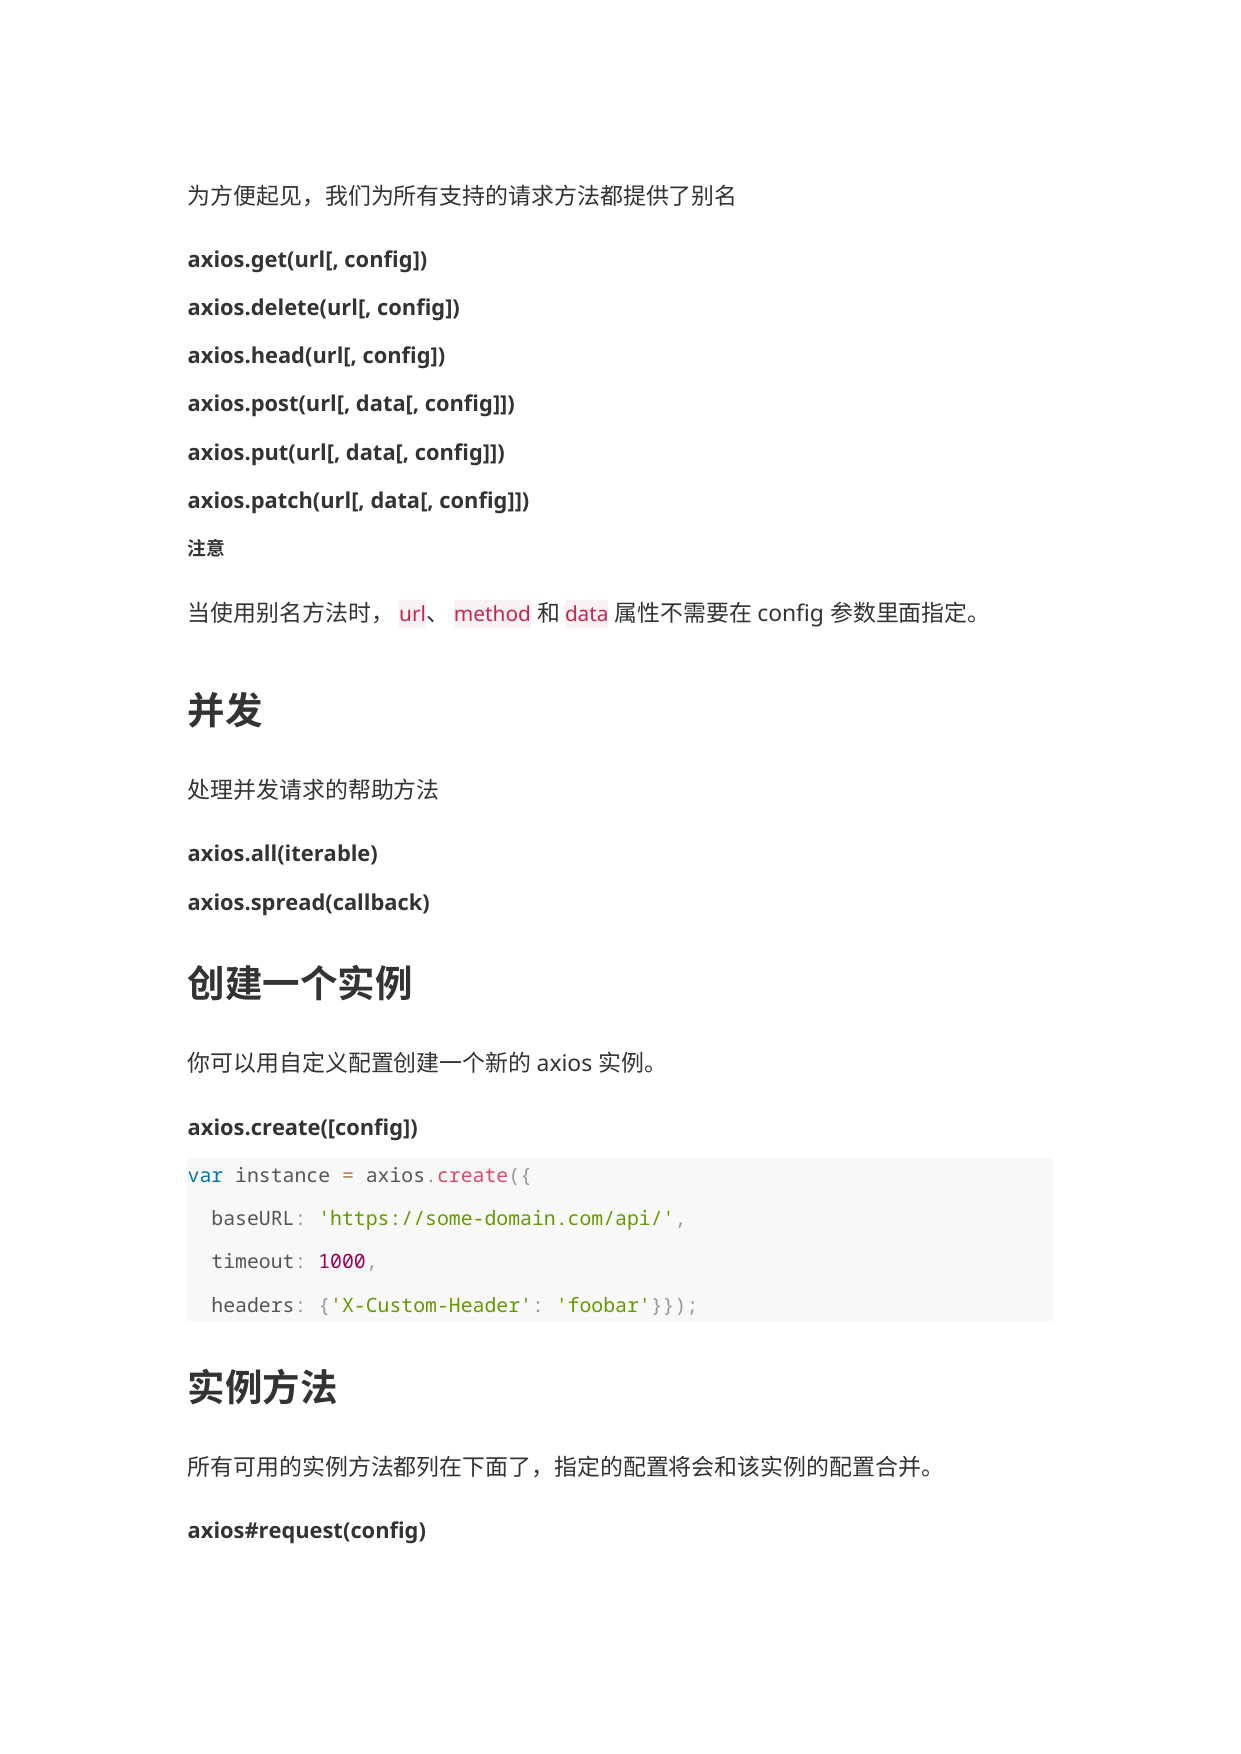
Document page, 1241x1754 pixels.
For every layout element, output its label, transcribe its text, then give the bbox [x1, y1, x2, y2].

text baseURL: 'https://some-domain.com/api/', [187, 1202, 1053, 1234]
subtitle axios.spread(callback) [187, 885, 1053, 918]
subtitle axios#request(config) [187, 1513, 1053, 1546]
text 所有可用的实例方法都列在下面了，指定的配置将会和该实例的配置合并。 [187, 1433, 1053, 1498]
text var instance = axios.create({ [187, 1158, 1053, 1191]
subtitle axios.create([config]) [187, 1110, 1053, 1143]
subtitle 注意 [187, 531, 1053, 564]
text 你可以用自定义配置创建一个新的 axios 实例。 [187, 1029, 1053, 1094]
text headers: {'X-Custom-Header': 'foobar'}}); [187, 1288, 1053, 1321]
text 处理并发请求的帮助方法 [187, 756, 1053, 821]
subtitle axios.get(url[, config]) [187, 243, 1053, 275]
subtitle axios.delete(url[, config]) [187, 291, 1053, 323]
subtitle axios.post(url[, data[, config]]) [187, 387, 1053, 419]
subtitle axios.put(url[, data[, config]]) [187, 435, 1053, 468]
subtitle axios.all(iterable) [187, 837, 1053, 869]
text timeout: 1000, [187, 1245, 1053, 1278]
subtitle 并发 [187, 676, 1053, 741]
subtitle 创建一个实例 [187, 949, 1053, 1014]
text 为方便起见，我们为所有支持的请求方法都提供了别名 [187, 162, 1053, 227]
subtitle axios.head(url[, config]) [187, 339, 1053, 371]
text 当使用别名方法时， url、 method 和 data 属性不需要在 config 参数里面指定。 [187, 579, 1053, 644]
subtitle 实例方法 [187, 1352, 1053, 1417]
subtitle axios.patch(url[, data[, config]]) [187, 483, 1053, 516]
